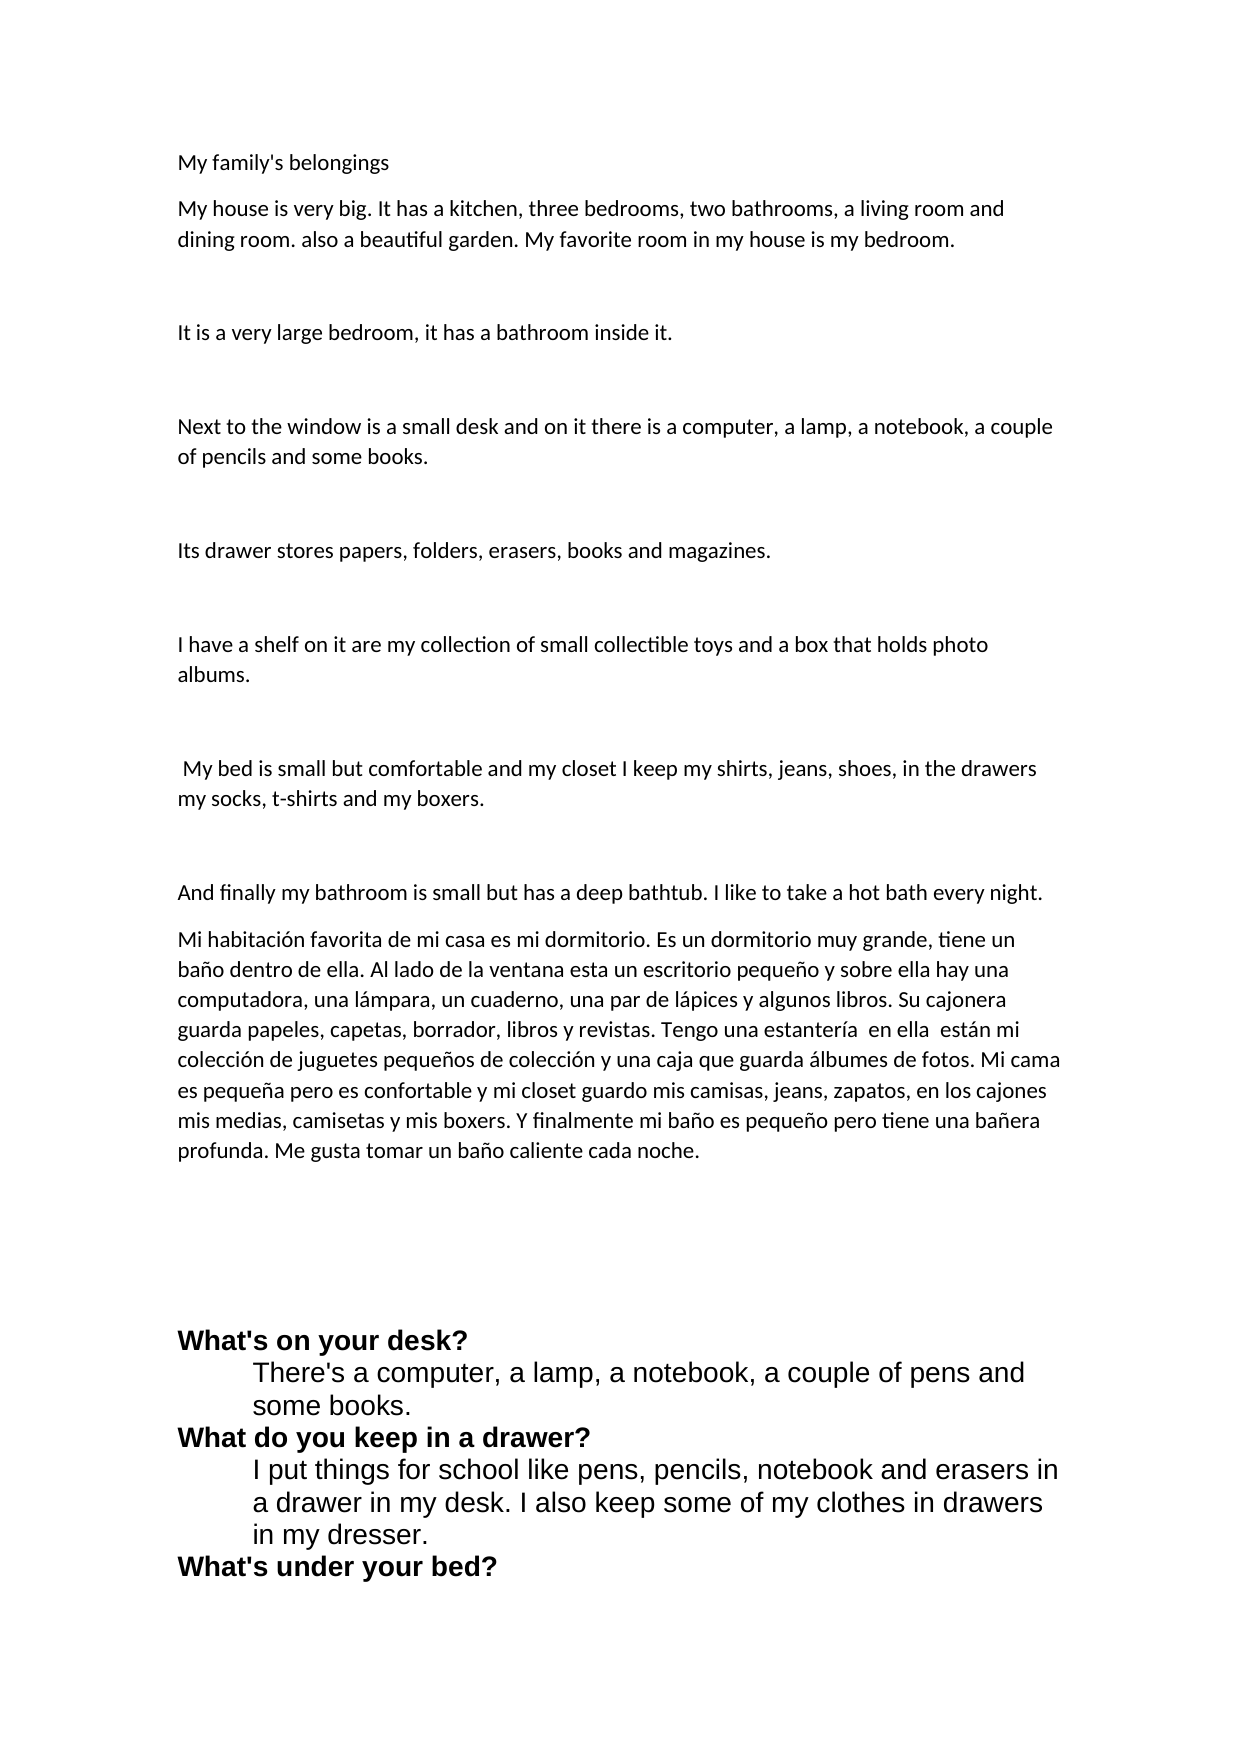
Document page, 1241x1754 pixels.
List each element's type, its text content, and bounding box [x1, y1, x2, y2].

text What's under your bed? [177, 1550, 1063, 1583]
text My house is very big. It has a kitchen, three bedrooms, two bathrooms, a living room and dining room. also a beautiful garden. My favorite room in my house is my bedroom. [177, 194, 1063, 253]
text Its drawer stores papers, folders, erasers, books and magazines. [177, 536, 1063, 564]
text Mi habitación favorita de mi casa es mi dormitorio. Es un dormitorio muy grande, tiene un baño dentro de ella. Al lado de la ventana esta un escritorio pequeño y sobre ella hay una computadora, una lámpara, un cuaderno, una par de lápices y algunos libros. Su cajonera guarda papeles, capetas, borrador, libros y revistas. Tengo una estantería en ella están mi colección de juguetes pequeños de colección y una caja que guarda álbumes de fotos. Mi cama es pequeña pero es confortable y mi closet guardo mis camisas, jeans, zapatos, en los cajones mis medias, camisetas y mis boxers. Y finalmente mi baño es pequeño pero tiene una bañera profunda. Me gusta tomar un baño caliente cada noche. [177, 925, 1063, 1164]
text What's on your desk? [177, 1324, 1063, 1356]
text What do you keep in a drawer? [177, 1421, 1063, 1453]
text My bed is small but comfortable and my closet I keep my shirts, jeans, shoes, in the drawers my socks, t-shirts and my boxers. [177, 754, 1063, 812]
text It is a very large bedroom, it has a bathroom inside it. [177, 318, 1063, 346]
text I have a shelf on it are my collection of small collectible toys and a box that holds photo albums. [177, 630, 1063, 688]
text And finally my bathroom is small but has a deep bathtub. I like to take a hot bath every night. [177, 878, 1063, 906]
text Next to the window is a small desk and on it there is a computer, a lamp, a notebook, a couple of pencils and some books. [177, 412, 1063, 470]
text There's a computer, a lamp, a notebook, a couple of pens and some books. [252, 1356, 1063, 1421]
text I put things for school like pens, pencils, notebook and erasers in a drawer in my desk. I also keep some of my clothes in drawers in my dresser. [252, 1453, 1063, 1550]
text My family's belongings [177, 148, 1063, 176]
